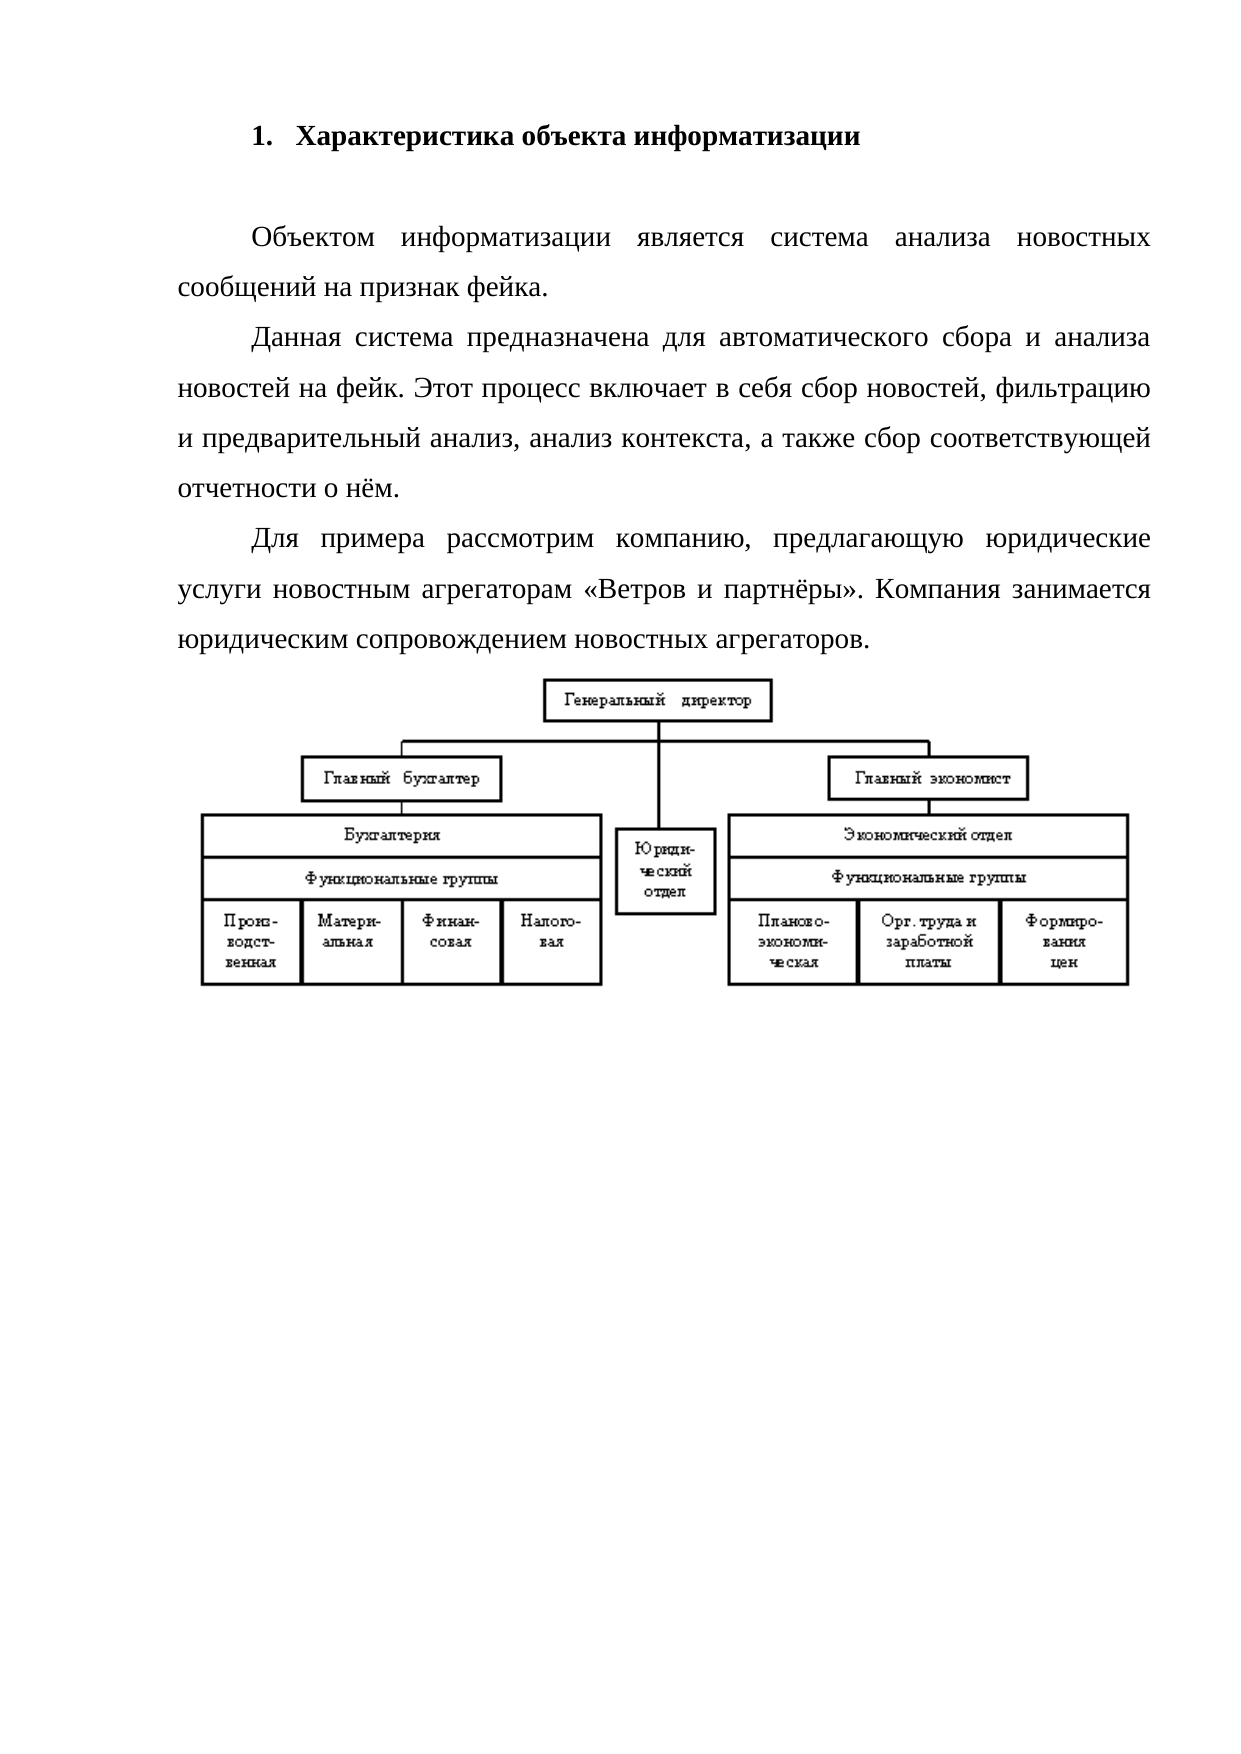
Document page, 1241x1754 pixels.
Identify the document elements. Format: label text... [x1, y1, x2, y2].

text Данная система предназначена для автоматического сбора и анализа новостей на фейк. Этот процесс включает в себя сбор новостей, фильтрацию и предварительный анализ, анализ контекста, а также сбор соответствующей отчетности о нём. [177, 319, 1152, 504]
text Объектом информатизации является система анализа новостных сообщений на признак фейка. [177, 219, 1152, 303]
picture [198, 671, 1131, 994]
text Для примера рассмотрим компанию, предлагающую юридические услуги новостным агрегаторам «Ветров и партнёры». Компания занимается юридическим сопровождением новостных агрегаторов. [177, 521, 1152, 655]
list Характеристика объекта информатизации [251, 118, 1152, 152]
